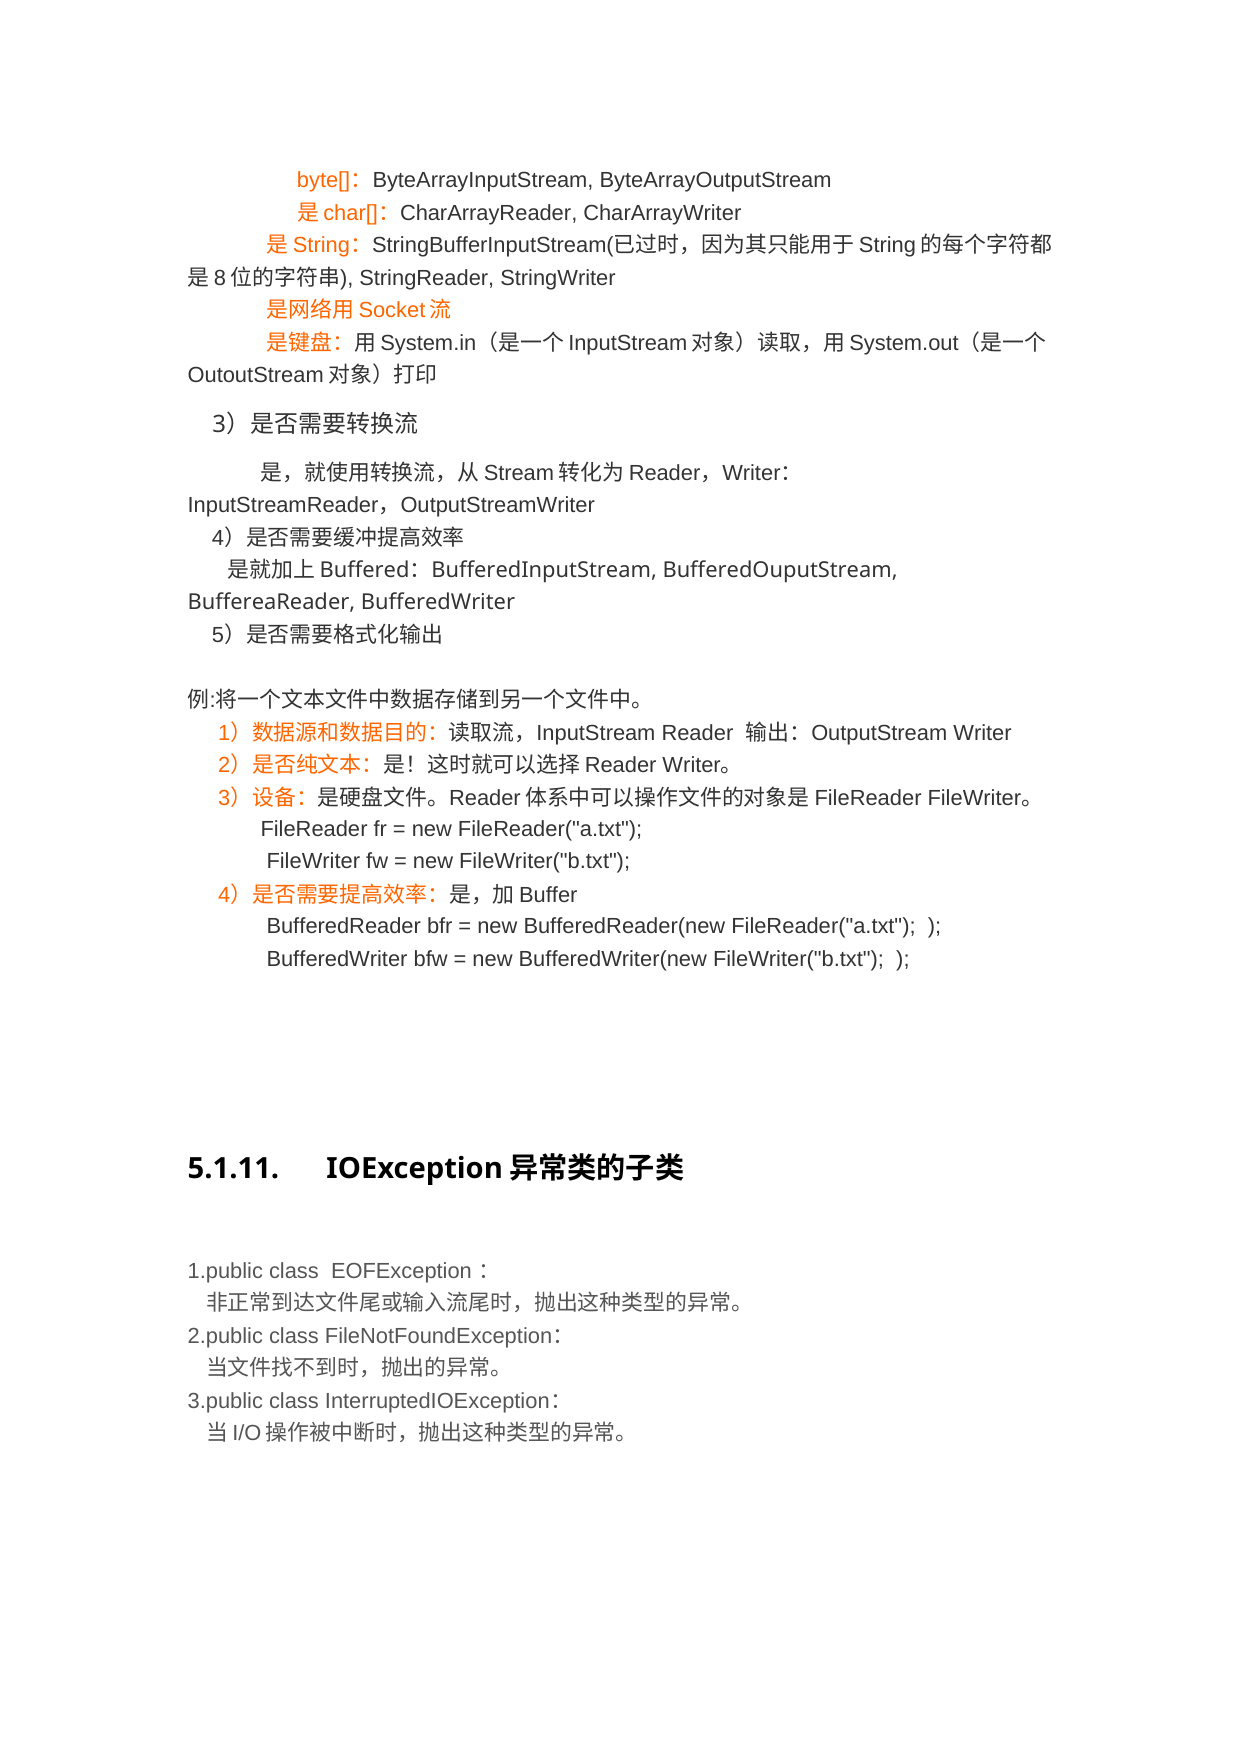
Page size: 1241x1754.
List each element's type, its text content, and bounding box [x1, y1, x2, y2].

text 4）是否需要缓冲提高效率 [187, 519, 1053, 552]
text 是键盘：用System.in（是一个InputStream对象）读取，用System.out（是一个OutoutStream对象）打印 [187, 324, 1053, 389]
text 3）是否需要转换流 [187, 389, 1053, 454]
text 是就加上Buffered：BufferedInputStream, BufferedOuputStream, BuffereaReader, BufferedWriter 5）是否需要格式化输出 [187, 552, 1053, 649]
subtitle IOException异常类的子类 [187, 1134, 1053, 1199]
text 例:将一个文本文件中数据存储到另一个文件中。 1）数据源和数据目的：读取流，InputStream Reader 输出：OutputStream Writer 2）是否纯文本：是！这时就可以选择Reader Writer。 3）设备：是硬盘文件。Reader体系中可以操作文件的对象是 FileReader FileWriter。 [187, 682, 1053, 812]
text FileWriter fw = new FileWriter("b.txt"); 4）是否需要提高效率：是，加Buffer BufferedReader bfr = new BufferedReader(new FileReader("a.txt"); ); BufferedWriter bfw = new BufferedWriter(new FileWriter("b.txt"); ); [187, 844, 1053, 974]
text FileReader fr = new FileReader("a.txt"); [187, 812, 1053, 844]
text 是，就使用转换流，从Stream转化为Reader，Writer：InputStreamReader，OutputStreamWriter [187, 454, 1053, 519]
